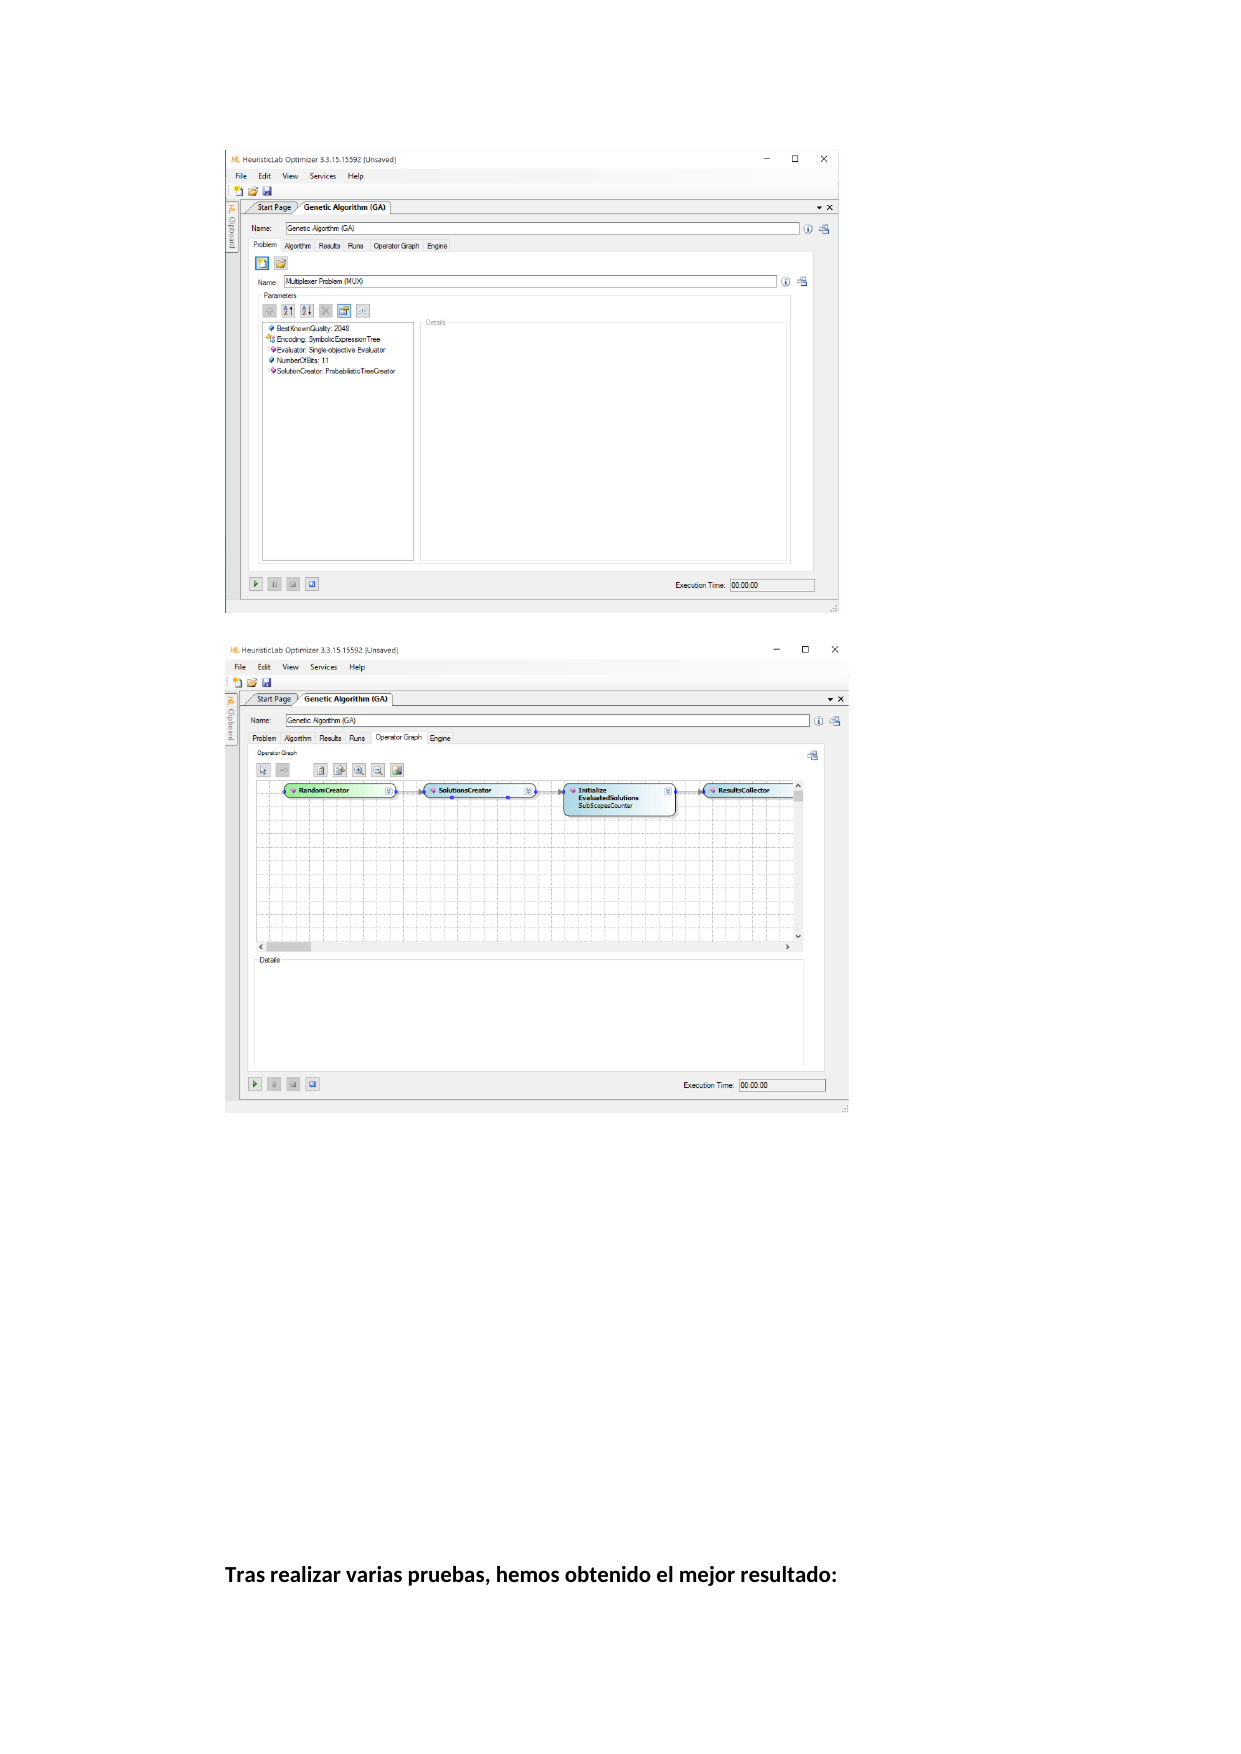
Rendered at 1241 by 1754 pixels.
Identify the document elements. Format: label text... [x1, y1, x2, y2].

picture [225, 641, 849, 1113]
list Tras realizar varias pruebas, hemos obtenido el mejor resultado: [225, 1561, 1090, 1588]
picture [225, 150, 839, 613]
